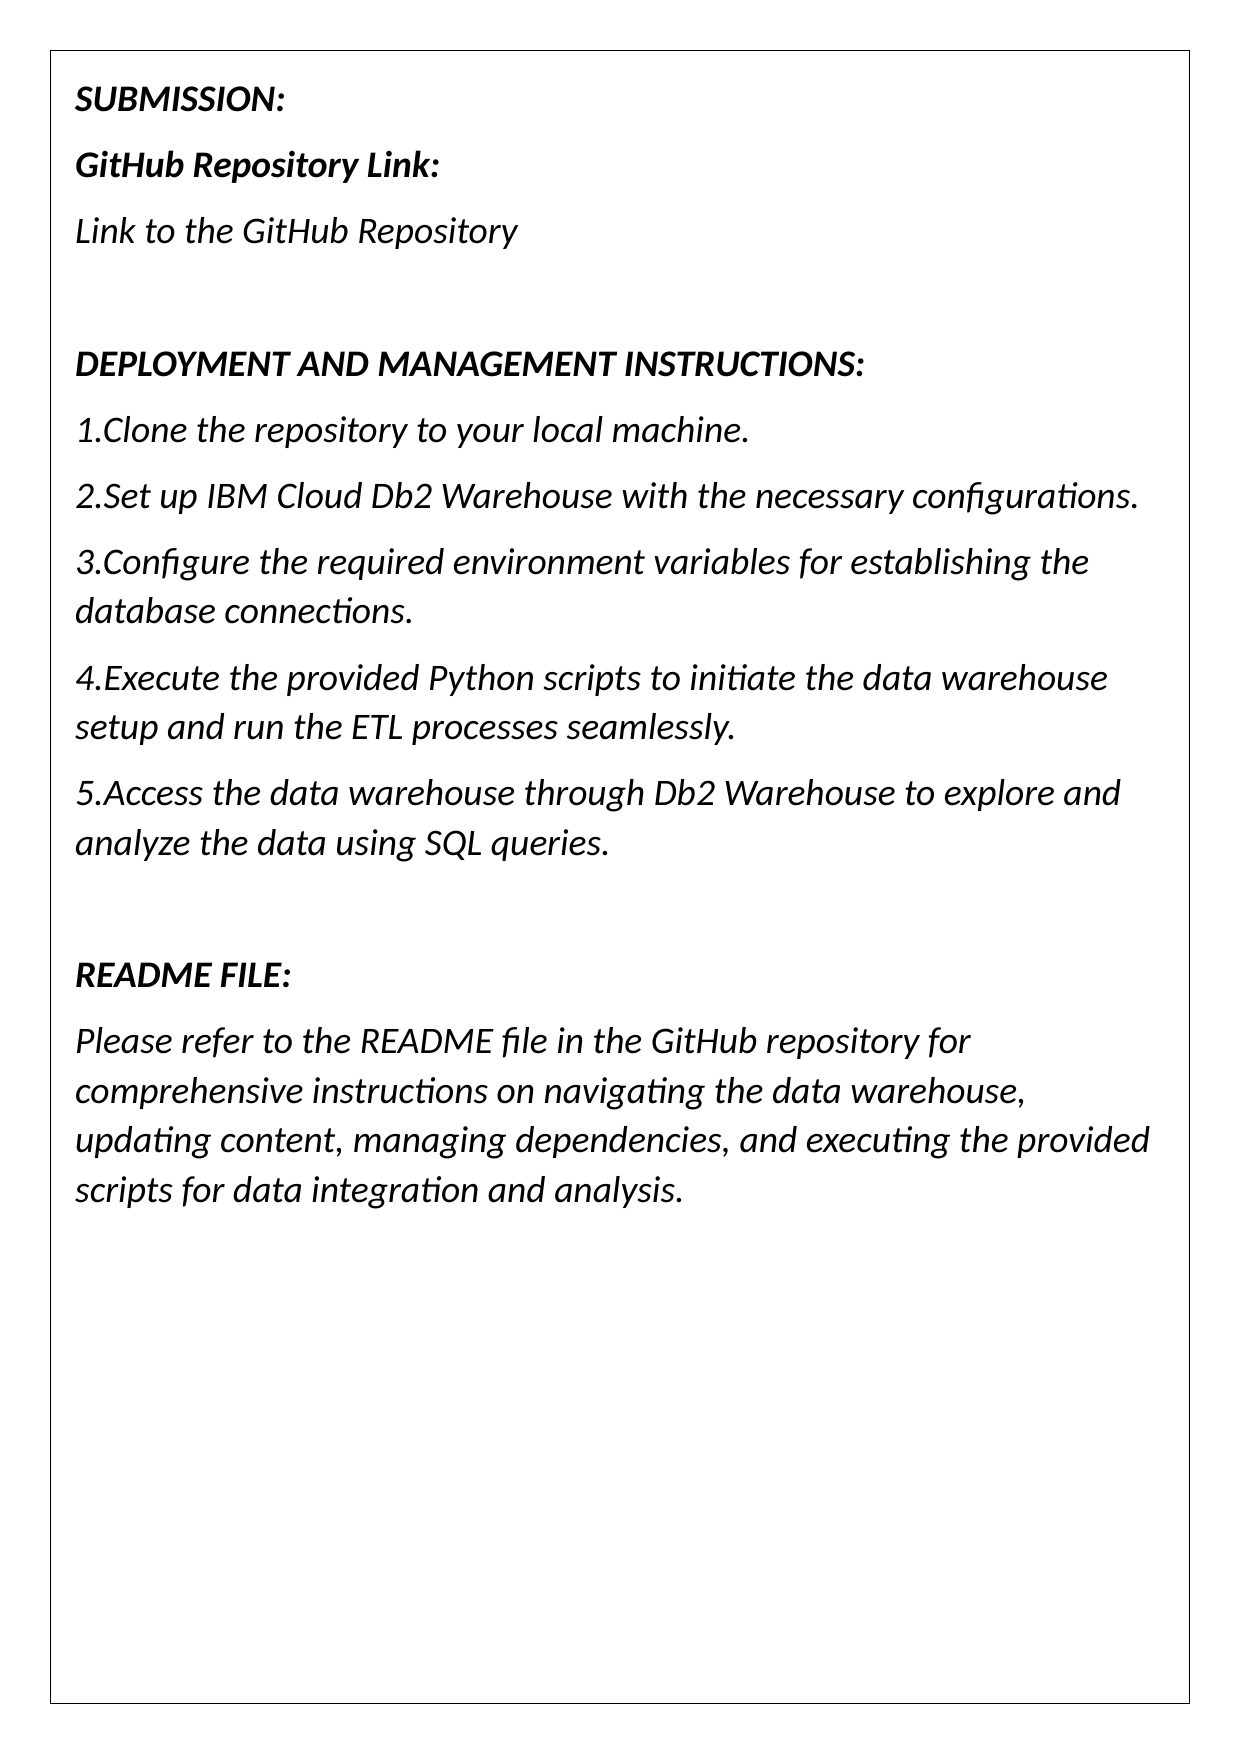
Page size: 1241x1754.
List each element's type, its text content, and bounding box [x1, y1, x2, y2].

text SUBMISSION: [75, 75, 1165, 121]
text Please refer to the README file in the GitHub repository for comprehensive instructions on navigating the data warehouse, updating content, managing dependencies, and executing the provided scripts for data integration and analysis. [75, 1017, 1165, 1211]
text 2.Set up IBM Cloud Db2 Warehouse with the necessary configurations. [75, 472, 1165, 518]
text GitHub Repository Link: [75, 141, 1165, 187]
text README FILE: [75, 951, 1165, 997]
text 4.Execute the provided Python scripts to initiate the data warehouse setup and run the ETL processes seamlessly. [75, 654, 1165, 749]
text Link to the GitHub Repository [75, 207, 1165, 253]
text 3.Configure the required environment variables for establishing the database connections. [75, 538, 1165, 633]
text 1.Clone the repository to your local machine. [75, 406, 1165, 452]
text DEPLOYMENT AND MANAGEMENT INSTRUCTIONS: [75, 339, 1165, 385]
text 5.Access the data warehouse through Db2 Warehouse to explore and analyze the data using SQL queries. [75, 769, 1165, 864]
